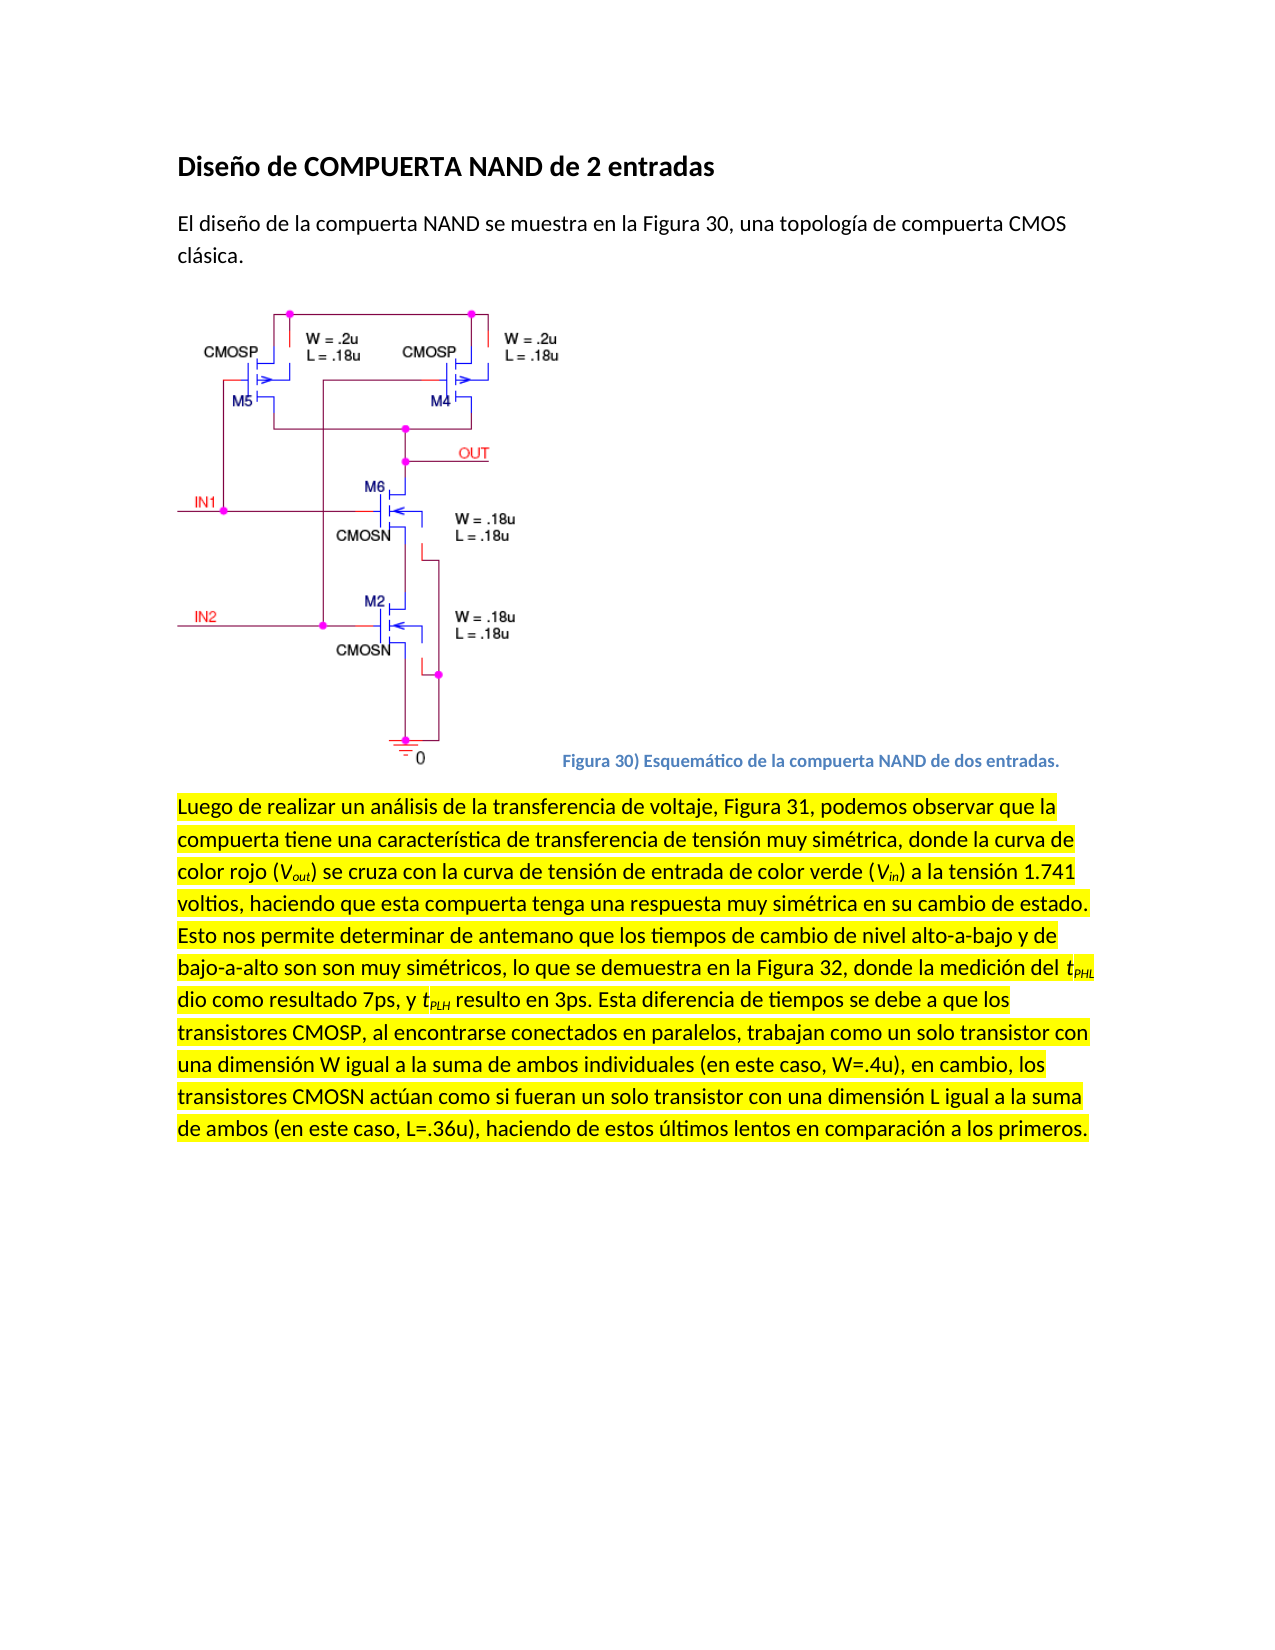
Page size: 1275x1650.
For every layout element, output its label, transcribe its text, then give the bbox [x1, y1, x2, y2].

text Luego de realizar un análisis de la transferencia de voltaje, Figura 31, podemos observar que la compuerta tiene una característica de transferencia de tensión muy simétrica, donde la curva de color rojo (Vout) se cruza con la curva de tensión de entrada de color verde (Vin) a la tensión 1.741 voltios, haciendo que esta compuerta tenga una respuesta muy simétrica en su cambio de estado. Esto nos permite determinar de antemano que los tiempos de cambio de nivel alto-a-bajo y de bajo-a-alto son son muy simétricos, lo que se demuestra en la Figura 32, donde la medición del tPHL dio como resultado 7ps, y tPLH resulto en 3ps. Esta diferencia de tiempos se debe a que los transistores CMOSP, al encontrarse conectados en paralelos, trabajan como un solo transistor con una dimensión W igual a la suma de ambos individuales (en este caso, W=.4u), en cambio, los transistores CMOSN actúan como si fueran un solo transistor con una dimensión L igual a la suma de ambos (en este caso, L=.36u), haciendo de estos últimos lentos en comparación a los primeros. [177, 792, 1098, 1142]
text El diseño de la compuerta NAND se muestra en la Figura 30, una topología de compuerta CMOS clásica. [177, 209, 1098, 269]
text Diseño de COMPUERTA NAND de 2 entradas [177, 148, 1098, 183]
